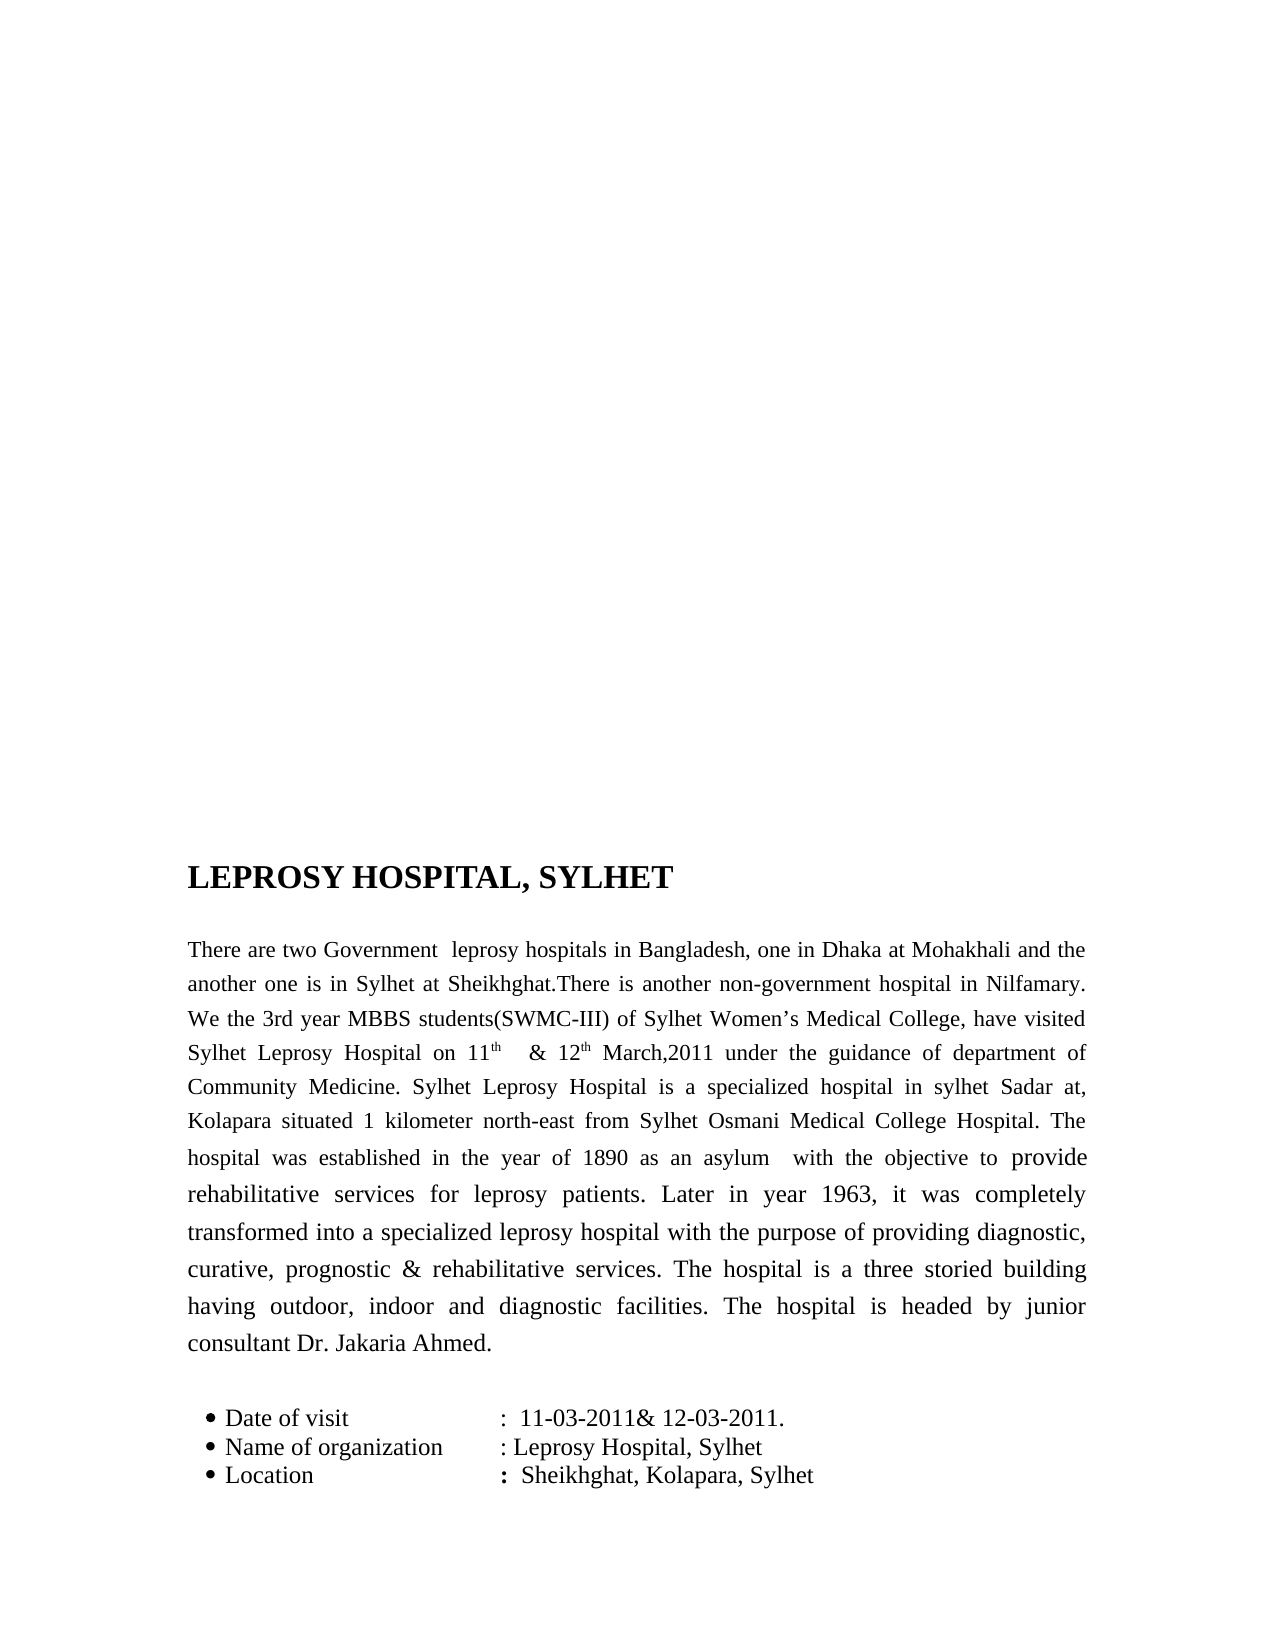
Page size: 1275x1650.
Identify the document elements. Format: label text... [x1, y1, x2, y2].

list Location : Sheikhghat, Kolapara, Sylhet [206, 1461, 1087, 1489]
list Date of visit : 11-03-2011& 12-03-2011. [206, 1403, 1087, 1432]
text There are two Government leprosy hospitals in Bangladesh, one in Dhaka at Mohakhali and the another one is in Sylhet at Sheikhghat.There is another non-government hospital in Nilfamary. We the 3rd year MBBS students(SWMC-III) of Sylhet Women’s Medical College, have visited Sylhet Leprosy Hospital on 11th & 12th March,2011 under the guidance of department of Community Medicine. is a specialized hospital in sylhet Sadar at, Kolapara situated 1 kilometer north-east from . The hospital was established in the year of 1890 as an asylum with the objective to provide rehabilitative services for leprosy patients. Later in year 1963, it was completely transformed into a specialized leprosy hospital with the purpose of providing diagnostic, curative, prognostic & rehabilitative services. The hospital is a three storied building having outdoor, indoor and diagnostic facilities. The hospital is headed by junior consultant Dr. Jakaria Ahmed. [187, 936, 1087, 1357]
subtitle LEPROSY HOSPITAL, SYLHET [187, 857, 1087, 896]
list Name of organization : , Sylhet [206, 1432, 1087, 1461]
